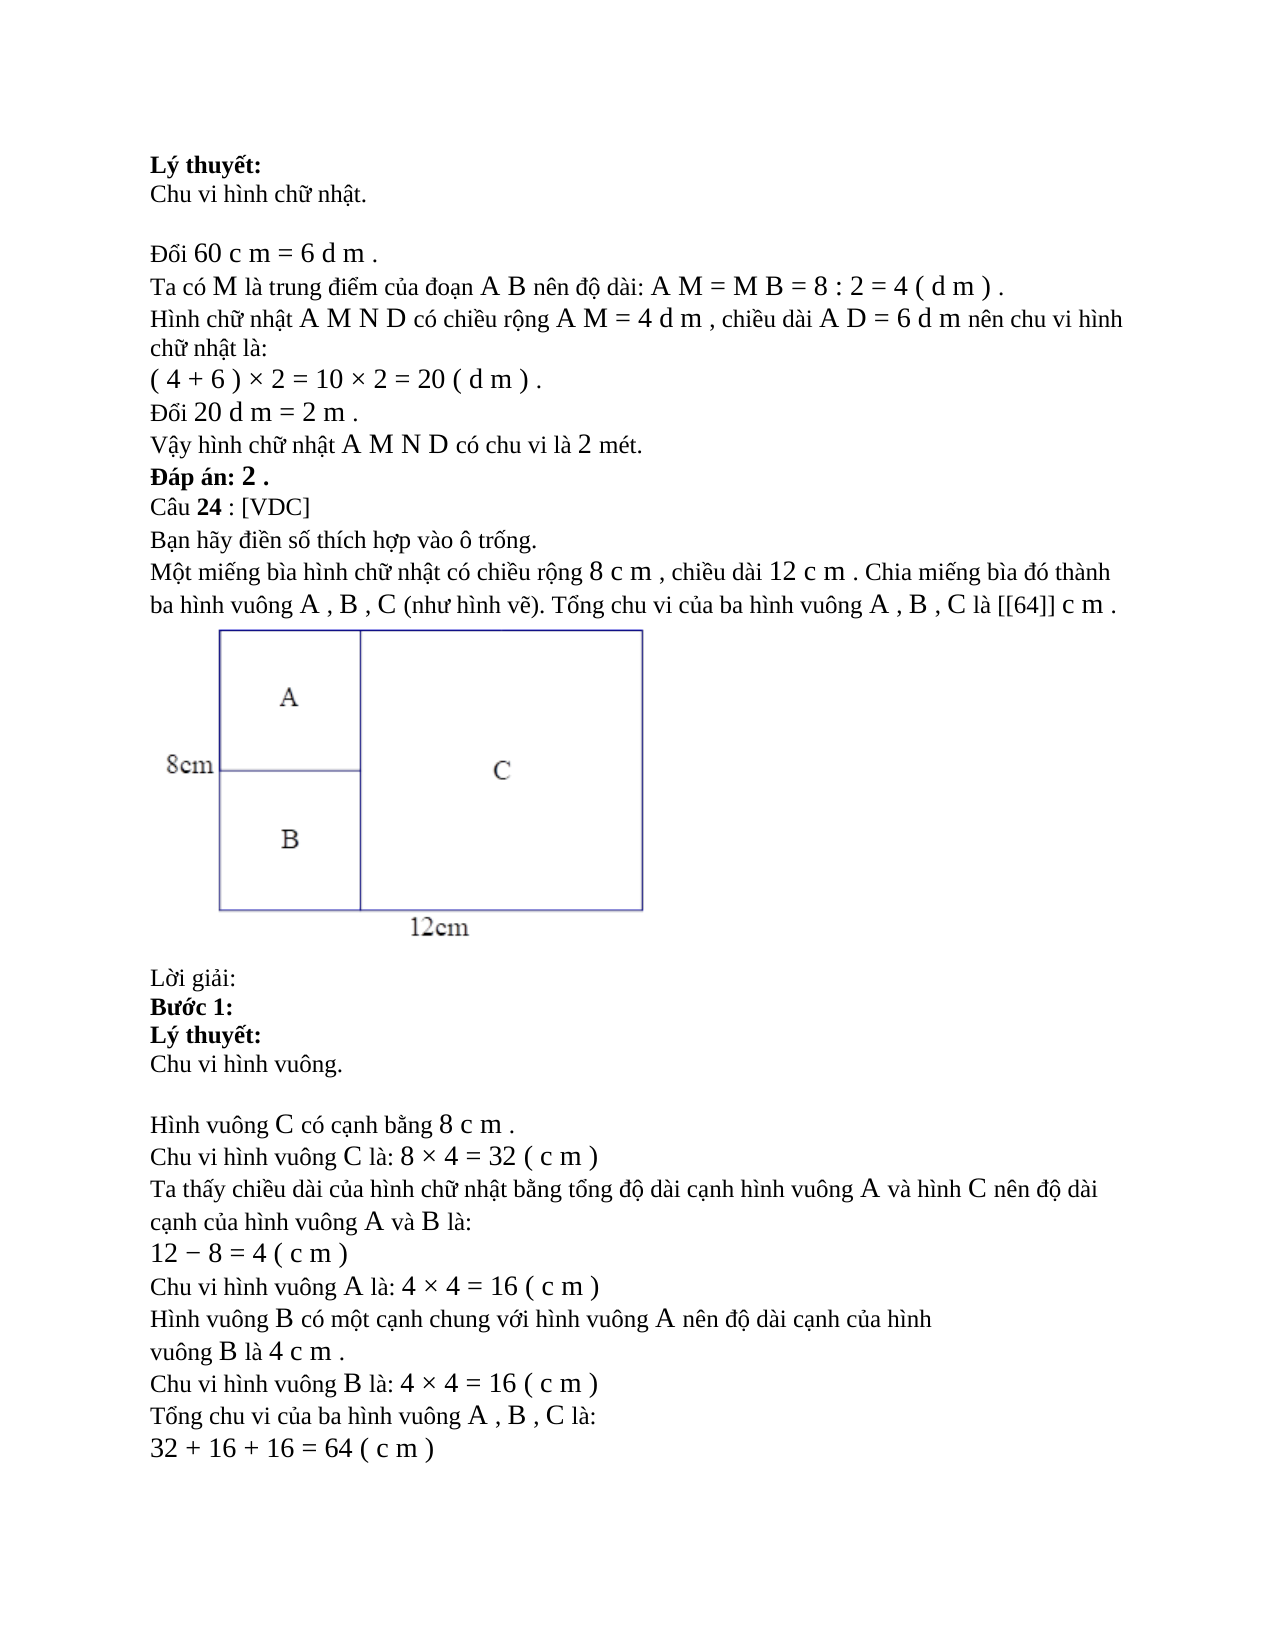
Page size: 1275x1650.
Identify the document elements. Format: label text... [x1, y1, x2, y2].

text Câu 24 : [VDC] [150, 492, 1125, 521]
text Bước 1: [150, 992, 1125, 1021]
picture [150, 619, 655, 958]
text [150, 1021, 1125, 1463]
text Lời giải: [150, 963, 1125, 992]
text Lý thuyết: Chu vi hình chữ nhật. Đổi 60 c m = 6 d m . Ta có M là trung điểm của đoạn A B nên độ dài: A M = M B = 8 : 2 = 4 ( d m ) . Hình chữ nhật A M N D có chiều rộng A M = 4 d m , chiều dài A D = 6 d m nên chu vi hình chữ nhật là: ( 4 + 6 ) × 2 = 10 × 2 = 20 ( d m ) . Đổi 20 d m = 2 m . Vậy hình chữ nhật A M N D có chu vi là 2 mét. Đáp án: 2 . [150, 150, 1125, 492]
